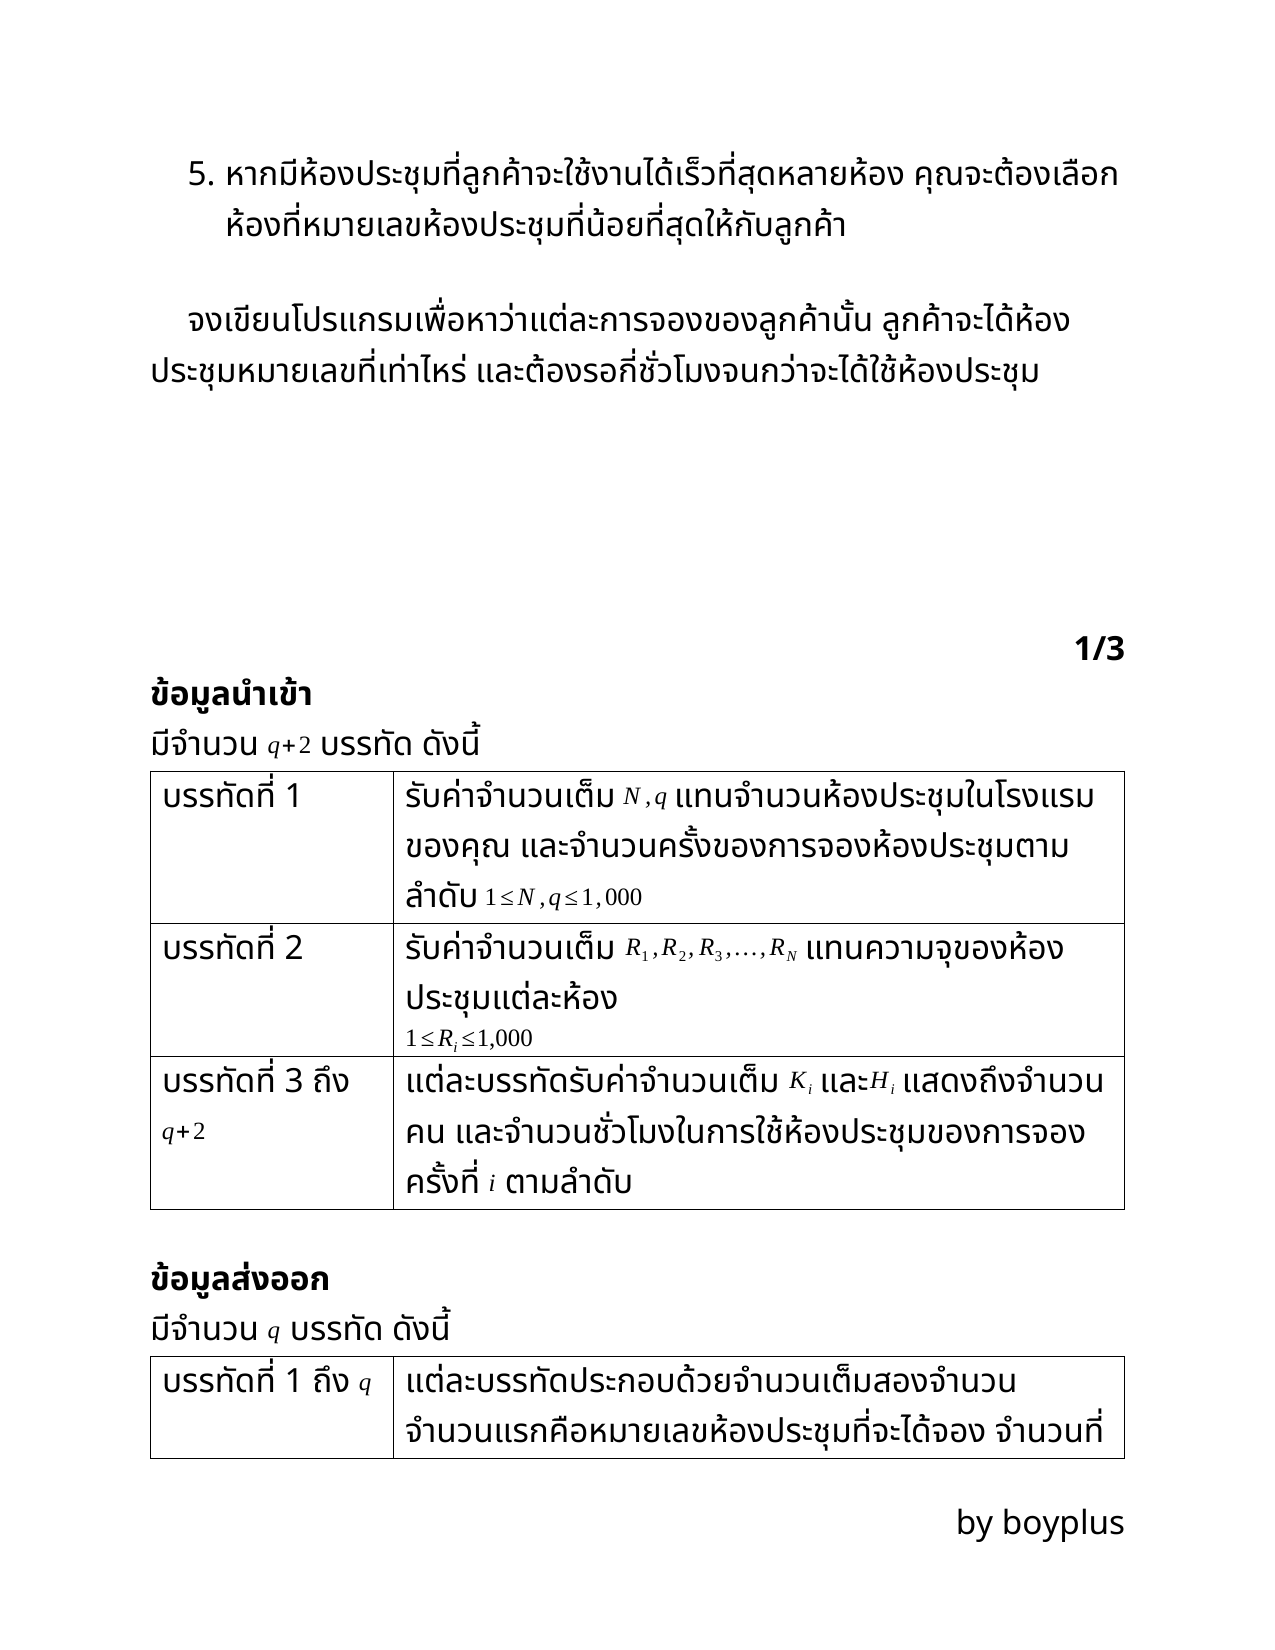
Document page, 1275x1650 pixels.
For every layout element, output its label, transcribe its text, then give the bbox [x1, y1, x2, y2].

list หากมีห้องประชุมที่ลูกค้าจะใช้งานได้เร็วที่สุดหลายห้อง คุณจะต้องเลือกห้องที่หมายเลขห้องประชุมที่น้อยที่สุดให้กับลูกค้า [187, 150, 1125, 251]
table_cell บรรทัดที่ 3 ถึง [151, 1057, 393, 1208]
text มีจำนวน บรรทัด ดังนี้ [150, 1305, 1125, 1356]
table_header บรรทัดที่ 1 [151, 772, 393, 923]
text จงเขียนโปรแกรมเพื่อหาว่าแต่ละการจองของลูกค้านั้น ลูกค้าจะได้ห้องประชุมหมายเลขที่เท่าไหร่ และต้องรอกี่ชั่วโมงจนกว่าจะได้ใช้ห้องประชุม [150, 296, 1125, 397]
text 1/3 [150, 624, 1125, 670]
table_header รับค่าจำนวนเต็ม แทนจำนวนห้องประชุมในโรงแรมของคุณ และจำนวนครั้งของการจองห้องประชุมตามลำดับ [394, 772, 1124, 923]
table_header บรรทัดที่ 1 ถึง [151, 1357, 393, 1458]
text มีจำนวน บรรทัด ดังนี้ [150, 720, 1125, 771]
table_cell บรรทัดที่ 2 [151, 924, 393, 1056]
table_cell รับค่าจำนวนเต็ม แทนความจุของห้องประชุมแต่ละห้อง [394, 924, 1124, 1056]
text ข้อมูลนำเข้า [150, 670, 1125, 720]
text ข้อมูลส่งออก [150, 1255, 1125, 1305]
table_cell แต่ละบรรทัดรับค่าจำนวนเต็ม และ แสดงถึงจำนวนคน และจำนวนชั่วโมงในการใช้ห้องประชุมของการจองครั้งที่ ตามลำดับ [394, 1057, 1124, 1208]
